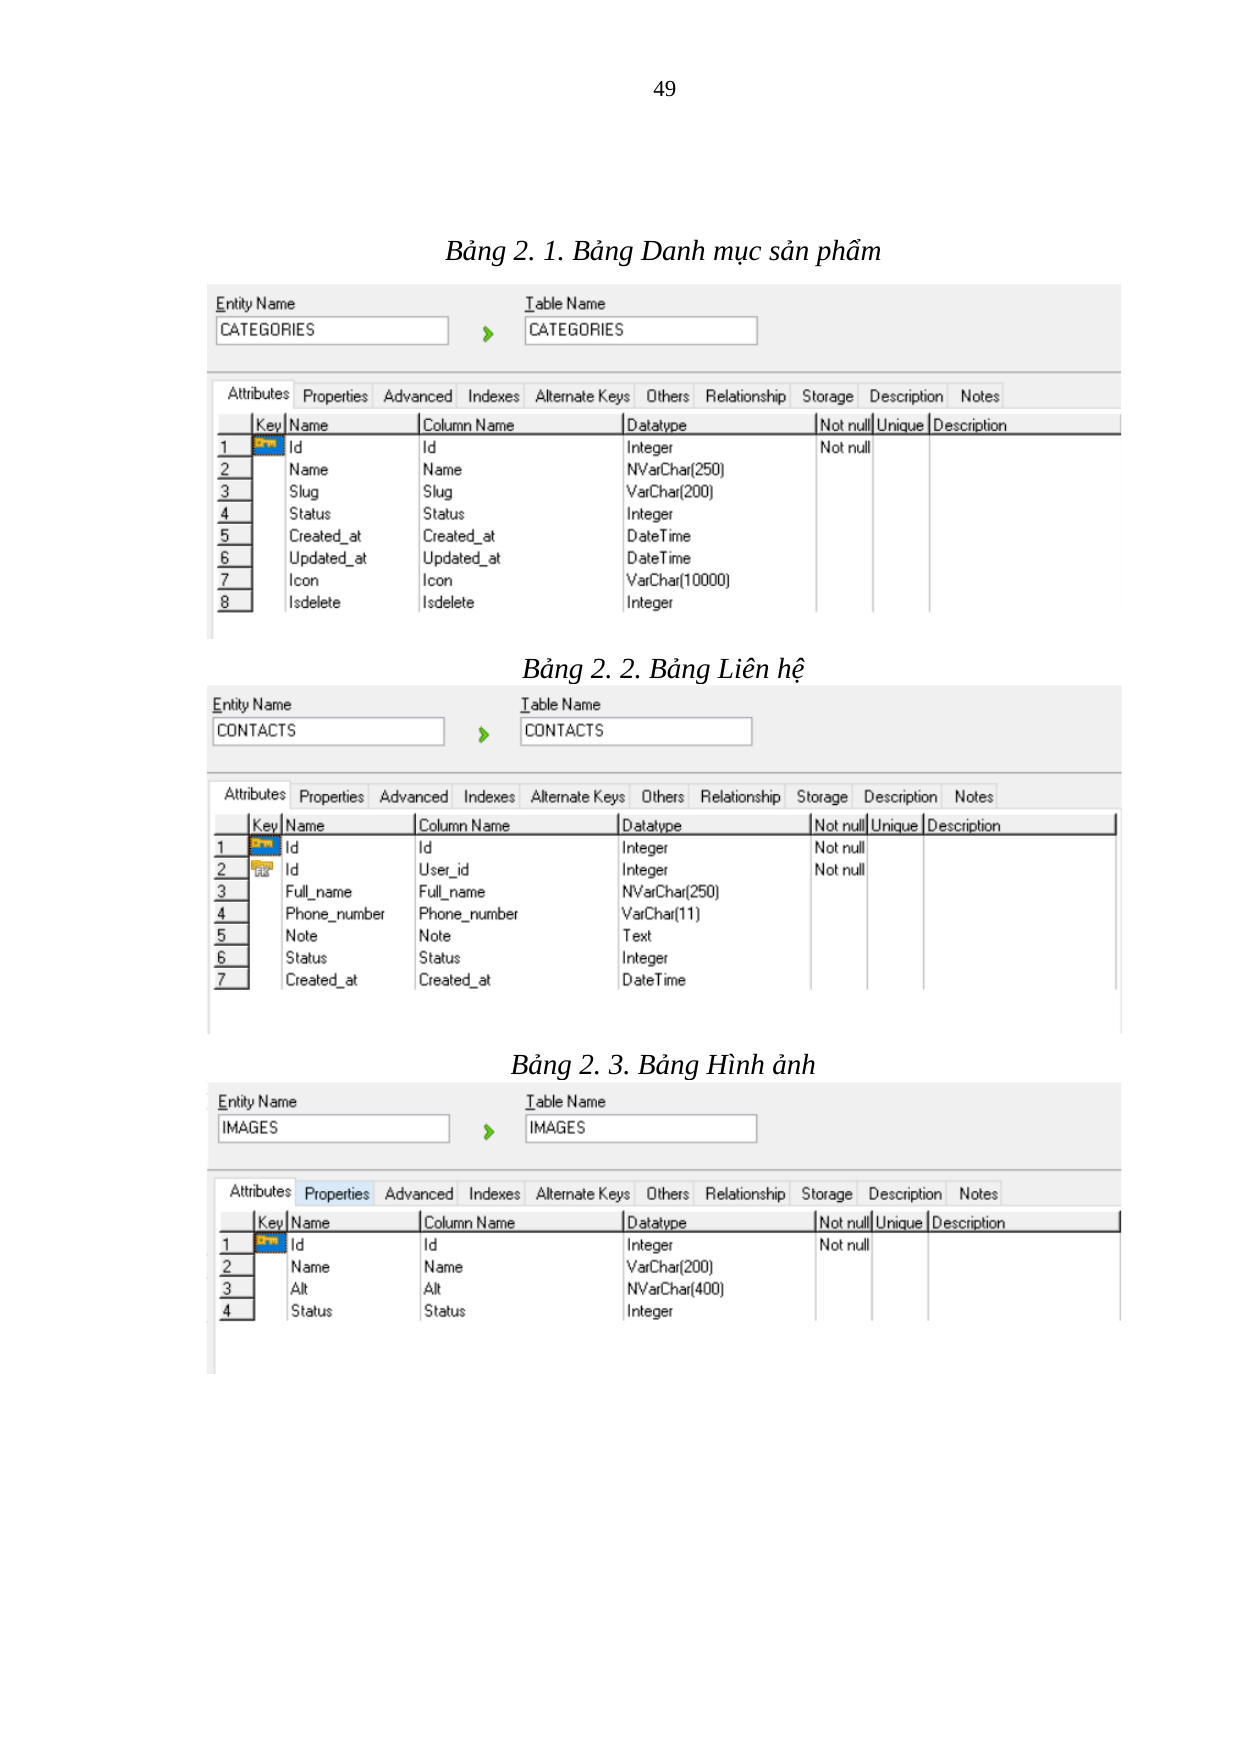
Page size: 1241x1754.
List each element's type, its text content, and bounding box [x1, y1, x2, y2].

text Bảng 2. 2. Bảng Liên hệ [207, 651, 1122, 684]
picture [206, 283, 1122, 639]
text Bảng 2. 1. Bảng Danh mục sản phẩm [207, 233, 1122, 267]
text Bảng 2. 3. Bảng Hình ảnh [207, 1047, 1122, 1080]
picture [206, 684, 1122, 1034]
picture [206, 1080, 1122, 1374]
